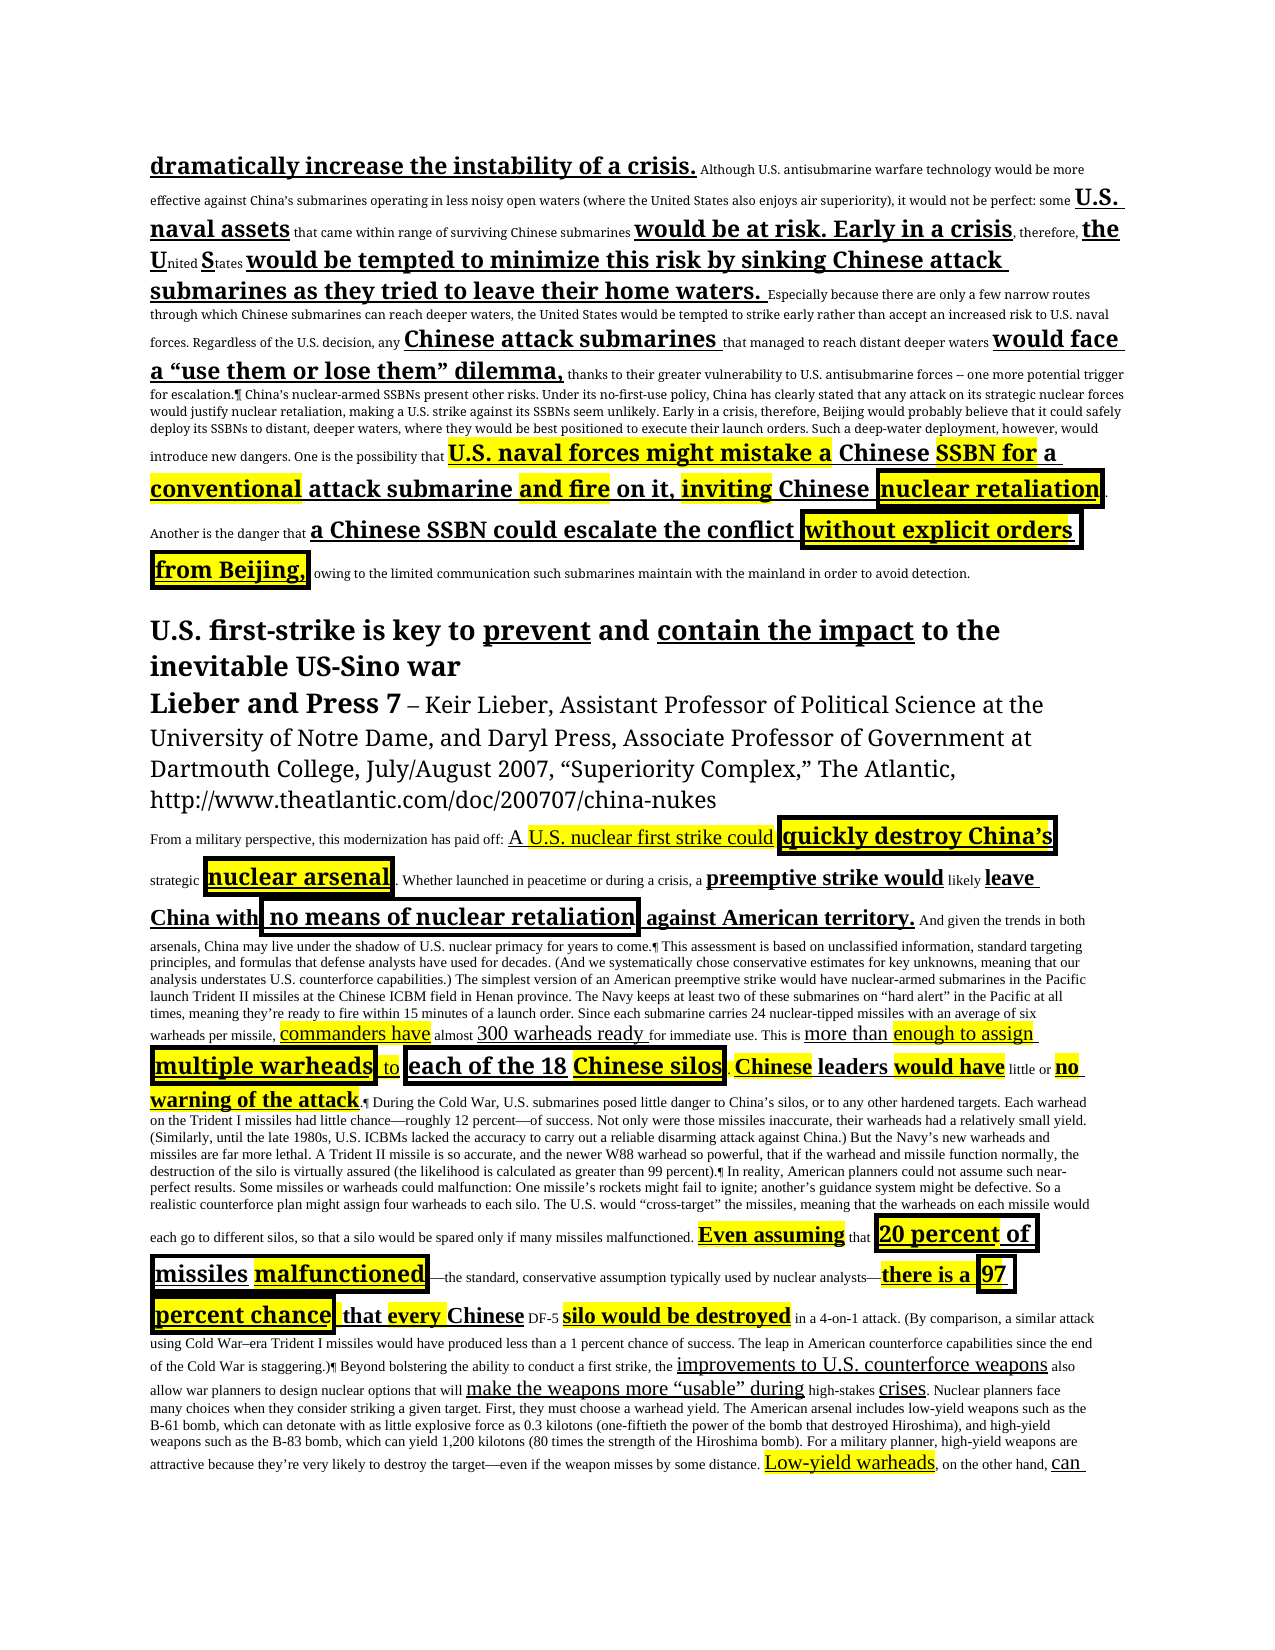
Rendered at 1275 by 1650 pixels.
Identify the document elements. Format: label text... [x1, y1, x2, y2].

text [150, 150, 1125, 590]
subtitle U.S. first-strike is key to prevent and contain the impact to the inevitable US-Sino war [150, 611, 1125, 685]
text Lieber and Press 7 – Keir Lieber, Assistant Professor of Political Science at the University of Notre Dame, and Daryl Press, Associate Professor of Government at Dartmouth College, July/August 2007, “Superiority Complex,” The Atlantic, http://www.theatlantic.com/doc/200707/china-nukes [150, 685, 1125, 815]
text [150, 815, 1095, 1474]
